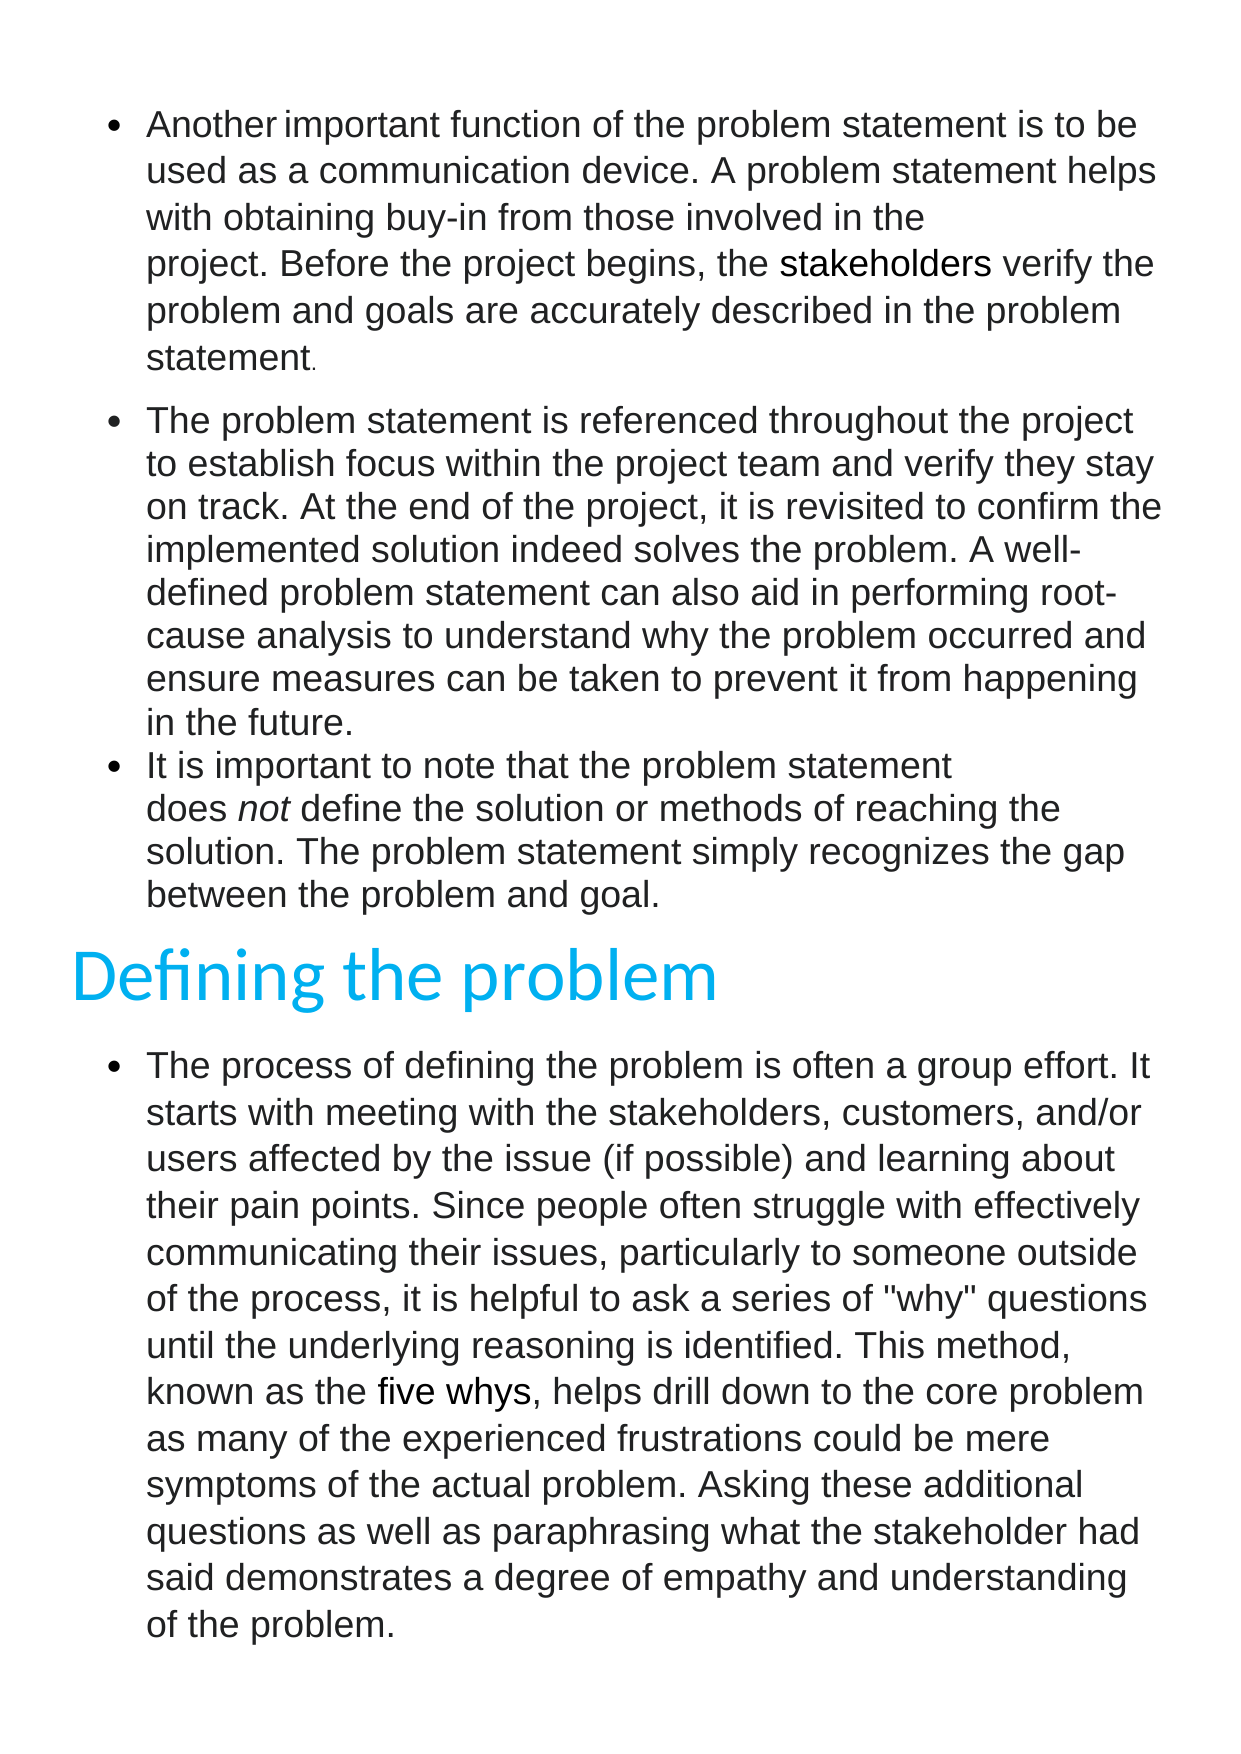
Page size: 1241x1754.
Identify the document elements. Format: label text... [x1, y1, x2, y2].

list Another important function of the problem statement is to be used as a communication device. A problem statement helps with obtaining buy-in from those involved in the project. Before the project begins, the stakeholders verify the problem and goals are accurately described in the problem statement. [108, 102, 1165, 378]
list The process of defining the problem is often a group effort. It starts with meeting with the stakeholders, customers, and/or users affected by the issue (if possible) and learning about their pain points. Since people often struggle with effectively communicating their issues, particularly to someone outside of the process, it is helpful to ask a series of "why" questions until the underlying reasoning is identified. This method, known as the five whys, helps drill down to the core problem as many of the experienced frustrations could be mere symptoms of the actual problem. Asking these additional questions as well as paraphrasing what the stakeholder had said demonstrates a degree of empathy and understanding of the problem. [108, 1043, 1165, 1645]
list The problem statement is referenced throughout the project to establish focus within the project team and verify they stay on track. At the end of the project, it is revisited to confirm the implemented solution indeed solves the problem. A well-defined problem statement can also aid in performing root-cause analysis to understand why the problem occurred and ensure measures can be taken to prevent it from happening in the future. [108, 398, 1165, 743]
list It is important to note that the problem statement does not define the solution or methods of reaching the solution. The problem statement simply recognizes the gap between the problem and goal. [108, 743, 1165, 915]
text Defining the problem [71, 928, 1165, 1019]
